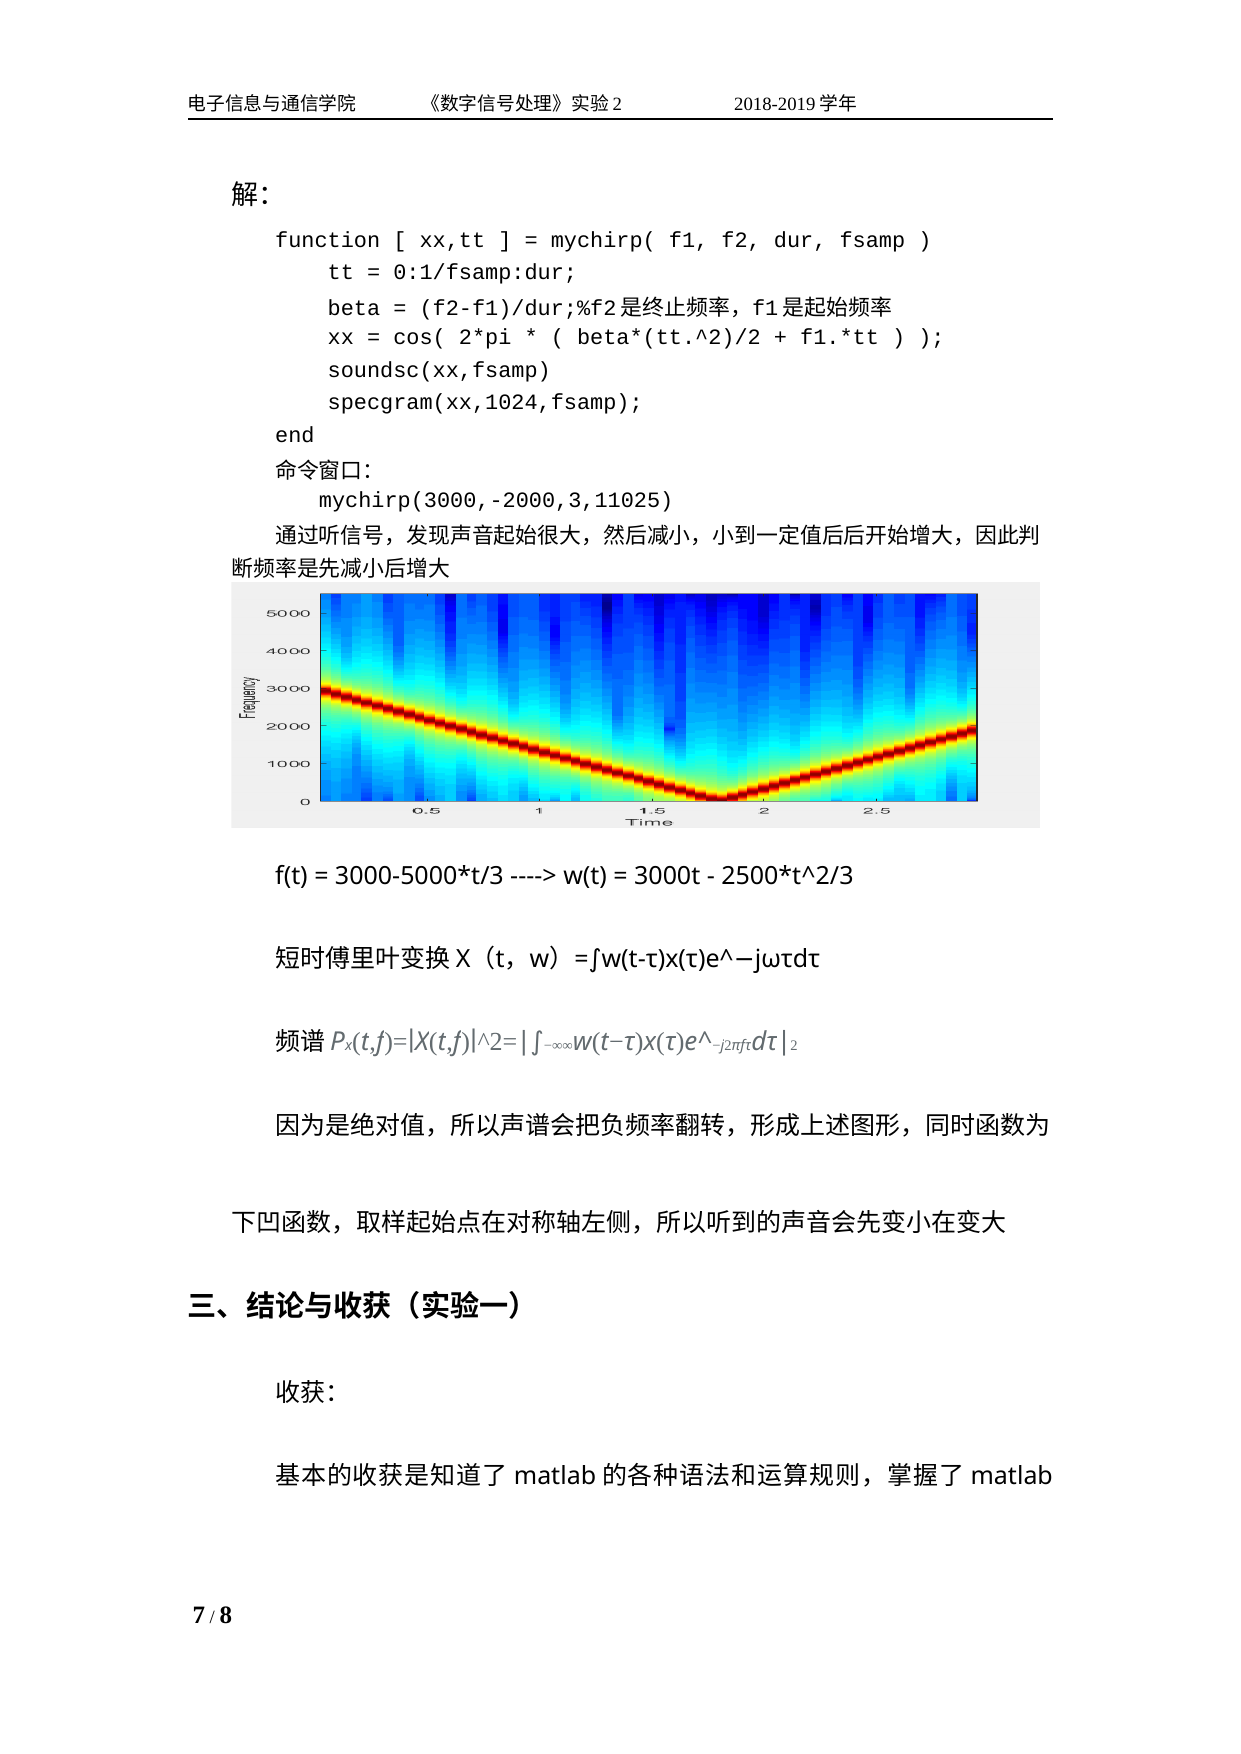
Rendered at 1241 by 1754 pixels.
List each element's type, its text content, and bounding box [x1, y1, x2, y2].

text 三、结论与收获（实验一） [187, 1272, 1053, 1337]
text tt = 0:1/fsamp:dur; [231, 258, 1053, 290]
text xx = cos( 2*pi * ( beta*(tt.^2)/2 + f1.*tt ) ); [231, 323, 1053, 355]
picture [231, 582, 1040, 828]
text soundsc(xx,fsamp) [231, 355, 1053, 388]
text f(t) = 3000-5000*t/3 ----> w(t) = 3000t - 2500*t^2/3 [231, 843, 1053, 908]
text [231, 1441, 1053, 1506]
text beta = (f2-f1)/dur;%f2是终止频率，f1是起始频率 [231, 290, 1053, 323]
text 因为是绝对值，所以声谱会把负频率翻转，形成上述图形，同时函数为下凹函数，取样起始点在对称轴左侧，所以听到的声音会先变小在变大 [231, 1091, 1053, 1253]
text 收获： [231, 1358, 1053, 1423]
text 解： [187, 160, 1053, 225]
text 频谱Px​(t,f)=∣X(t,f)∣^2=∣​∫−∞∞​w(t−τ)x(τ)e^−j2πfτdτ∣2 [231, 1008, 1053, 1073]
text function [ xx,tt ] = mychirp( f1, f2, dur, fsamp ) [231, 225, 1053, 258]
text specgram(xx,1024,fsamp); [231, 388, 1053, 420]
text mychirp(3000,-2000,3,11025) [275, 485, 1053, 518]
text end [231, 420, 1053, 453]
text 短时傅里叶变换 X（t，w）=∫w(t-τ)x(τ)e^−jωτdτ [231, 924, 1053, 989]
text 命令窗口： [231, 453, 1053, 485]
